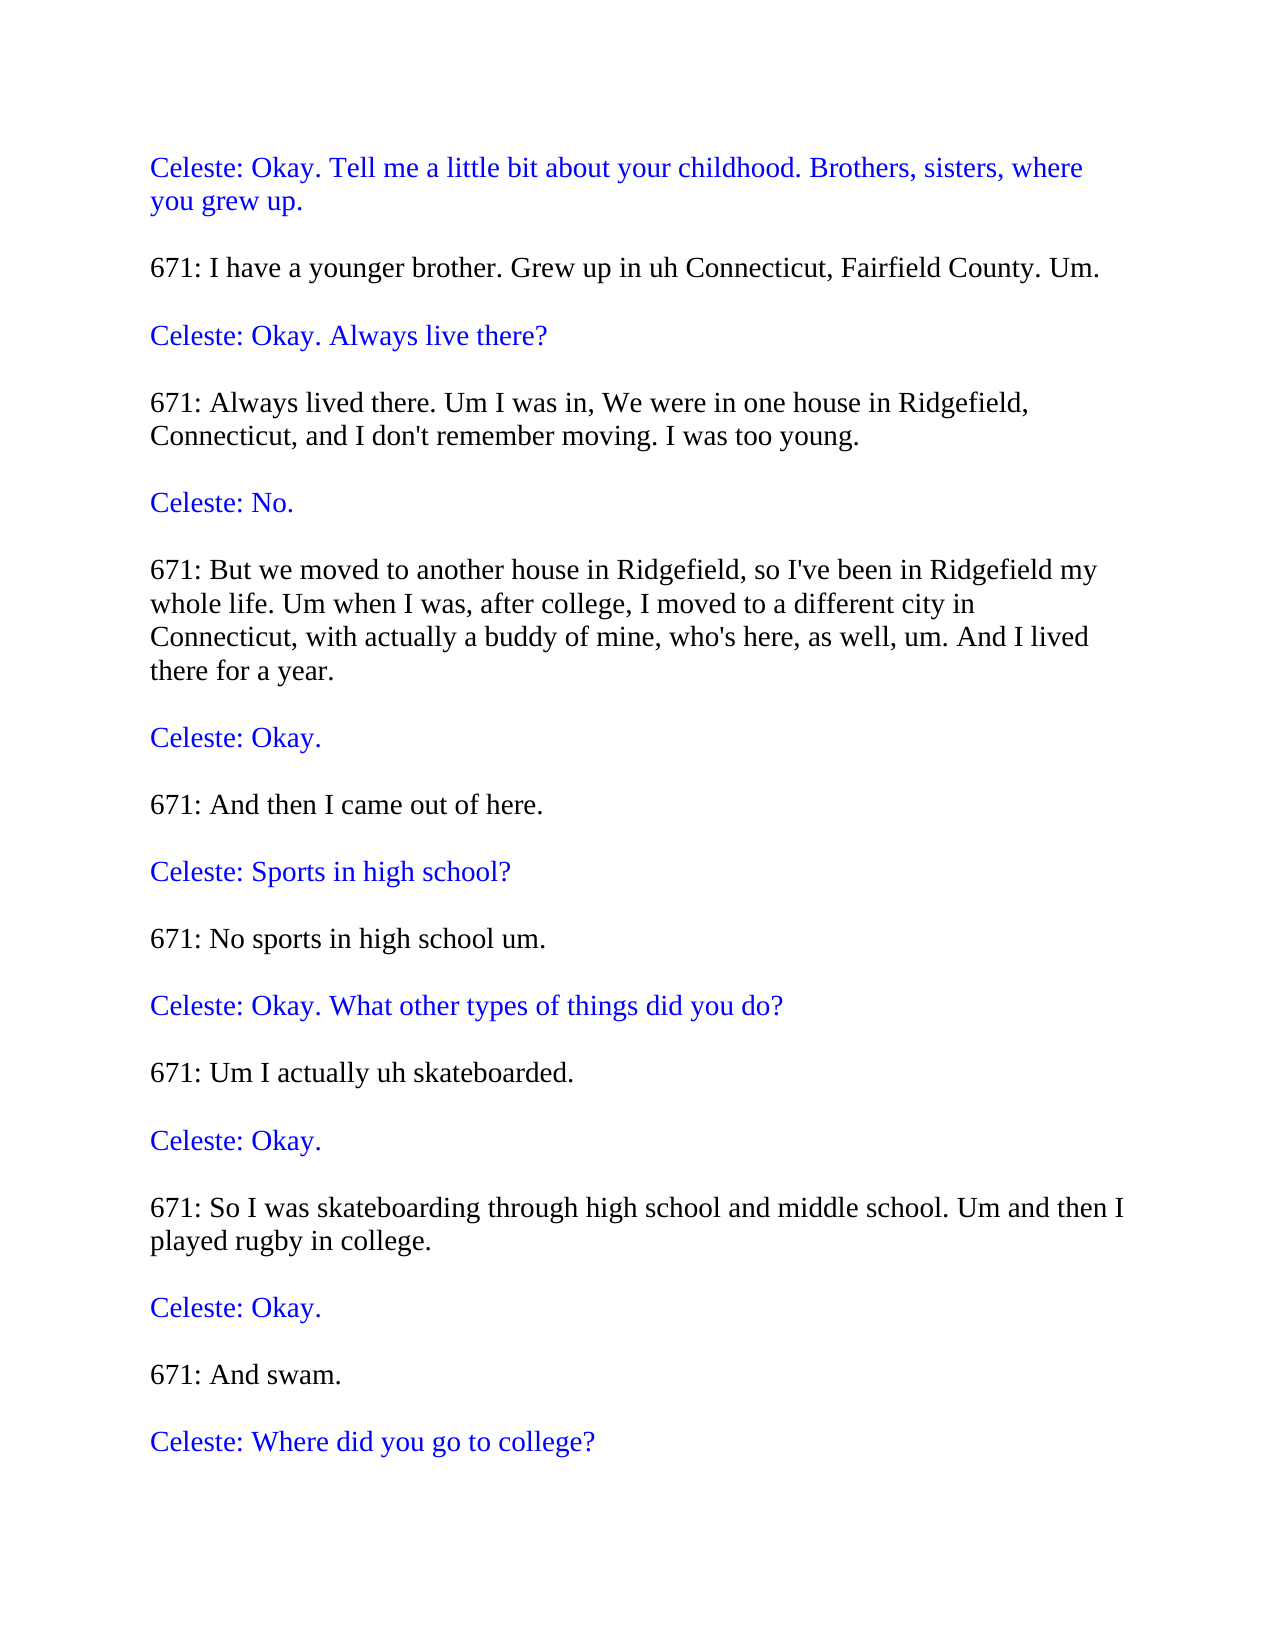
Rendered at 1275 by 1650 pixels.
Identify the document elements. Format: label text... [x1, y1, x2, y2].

text Celeste: Where did you go to college? [150, 1424, 1125, 1458]
text 671: Um I actually uh skateboarded. [150, 1056, 1125, 1089]
text 671: And swam. [150, 1357, 1125, 1391]
text 671: I have a younger brother. Grew up in uh Connecticut, Fairfield County. Um. [150, 251, 1125, 284]
text 671: So I was skateboarding through high school and middle school. Um and then I played rugby in college. [150, 1190, 1125, 1257]
text Celeste: Okay. [150, 720, 1125, 754]
text 671: And then I came out of here. [150, 787, 1125, 821]
text 671: No sports in high school um. [150, 921, 1125, 955]
text Celeste: No. [150, 485, 1125, 519]
text Celeste: Okay. Tell me a little bit about your childhood. Brothers, sisters, where you grew up. [150, 150, 1125, 217]
text Celeste: Okay. Always live there? [150, 318, 1125, 351]
text 671: But we moved to another house in Ridgefield, so I've been in Ridgefield my whole life. Um when I was, after college, I moved to a different city in Connecticut, with actually a buddy of mine, who's here, as well, um. And I lived there for a year. [150, 552, 1125, 687]
text Celeste: Okay. [150, 1123, 1125, 1156]
text Celeste: Okay. What other types of things did you do? [150, 988, 1125, 1022]
text Celeste: Sports in high school? [150, 854, 1125, 888]
text Celeste: Okay. [150, 1290, 1125, 1324]
text 671: Always lived there. Um I was in, We were in one house in Ridgefield, Connecticut, and I don't remember moving. I was too young. [150, 385, 1125, 452]
